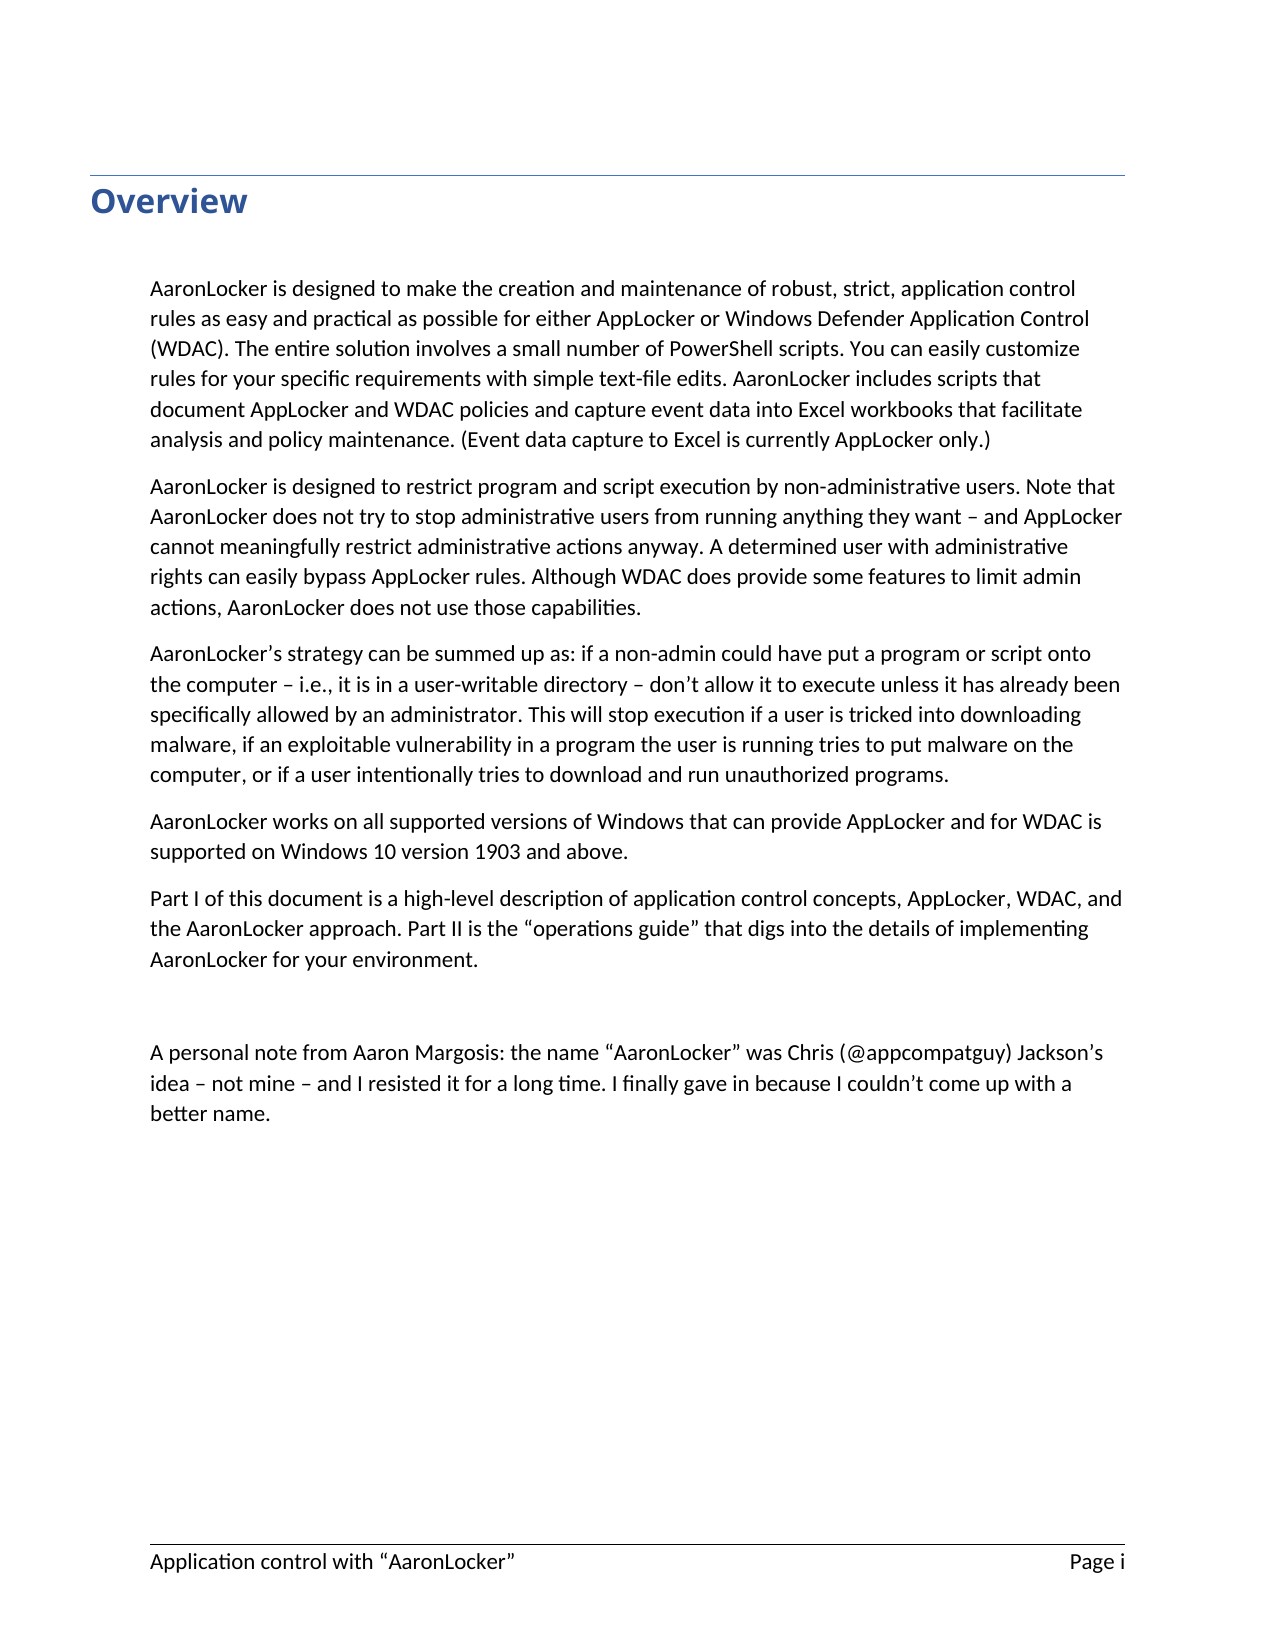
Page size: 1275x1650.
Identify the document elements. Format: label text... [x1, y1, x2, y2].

text AaronLocker works on all supported versions of Windows that can provide AppLocker and for WDAC is supported on Windows 10 version 1903 and above. [150, 807, 1125, 866]
subtitle Overview [90, 176, 1125, 223]
text AaronLocker is designed to restrict program and script execution by non-administrative users. Note that AaronLocker does not try to stop administrative users from running anything they want – and AppLocker cannot meaningfully restrict administrative actions anyway. A determined user with administrative rights can easily bypass AppLocker rules. Although WDAC does provide some features to limit admin actions, AaronLocker does not use those capabilities. [150, 472, 1125, 621]
text A personal note from Aaron Margosis: the name “AaronLocker” was Chris (@appcompatguy) Jackson’s idea – not mine – and I resisted it for a long time. I finally gave in because I couldn’t come up with a better name. [150, 1038, 1125, 1127]
text Part I of this document is a high-level description of application control concepts, AppLocker, WDAC, and the AaronLocker approach. Part II is the “operations guide” that digs into the details of implementing AaronLocker for your environment. [150, 884, 1125, 973]
text AaronLocker is designed to make the creation and maintenance of robust, strict, application control rules as easy and practical as possible for either AppLocker or Windows Defender Application Control (WDAC). The entire solution involves a small number of PowerShell scripts. You can easily customize rules for your specific requirements with simple text-file edits. AaronLocker includes scripts that document AppLocker and WDAC policies and capture event data into Excel workbooks that facilitate analysis and policy maintenance. (Event data capture to Excel is currently AppLocker only.) [150, 274, 1125, 453]
text AaronLocker’s strategy can be summed up as: if a non-admin could have put a program or script onto the computer – i.e., it is in a user-writable directory – don’t allow it to execute unless it has already been specifically allowed by an administrator. This will stop execution if a user is tricked into downloading malware, if an exploitable vulnerability in a program the user is running tries to put malware on the computer, or if a user intentionally tries to download and run unauthorized programs. [150, 639, 1125, 788]
